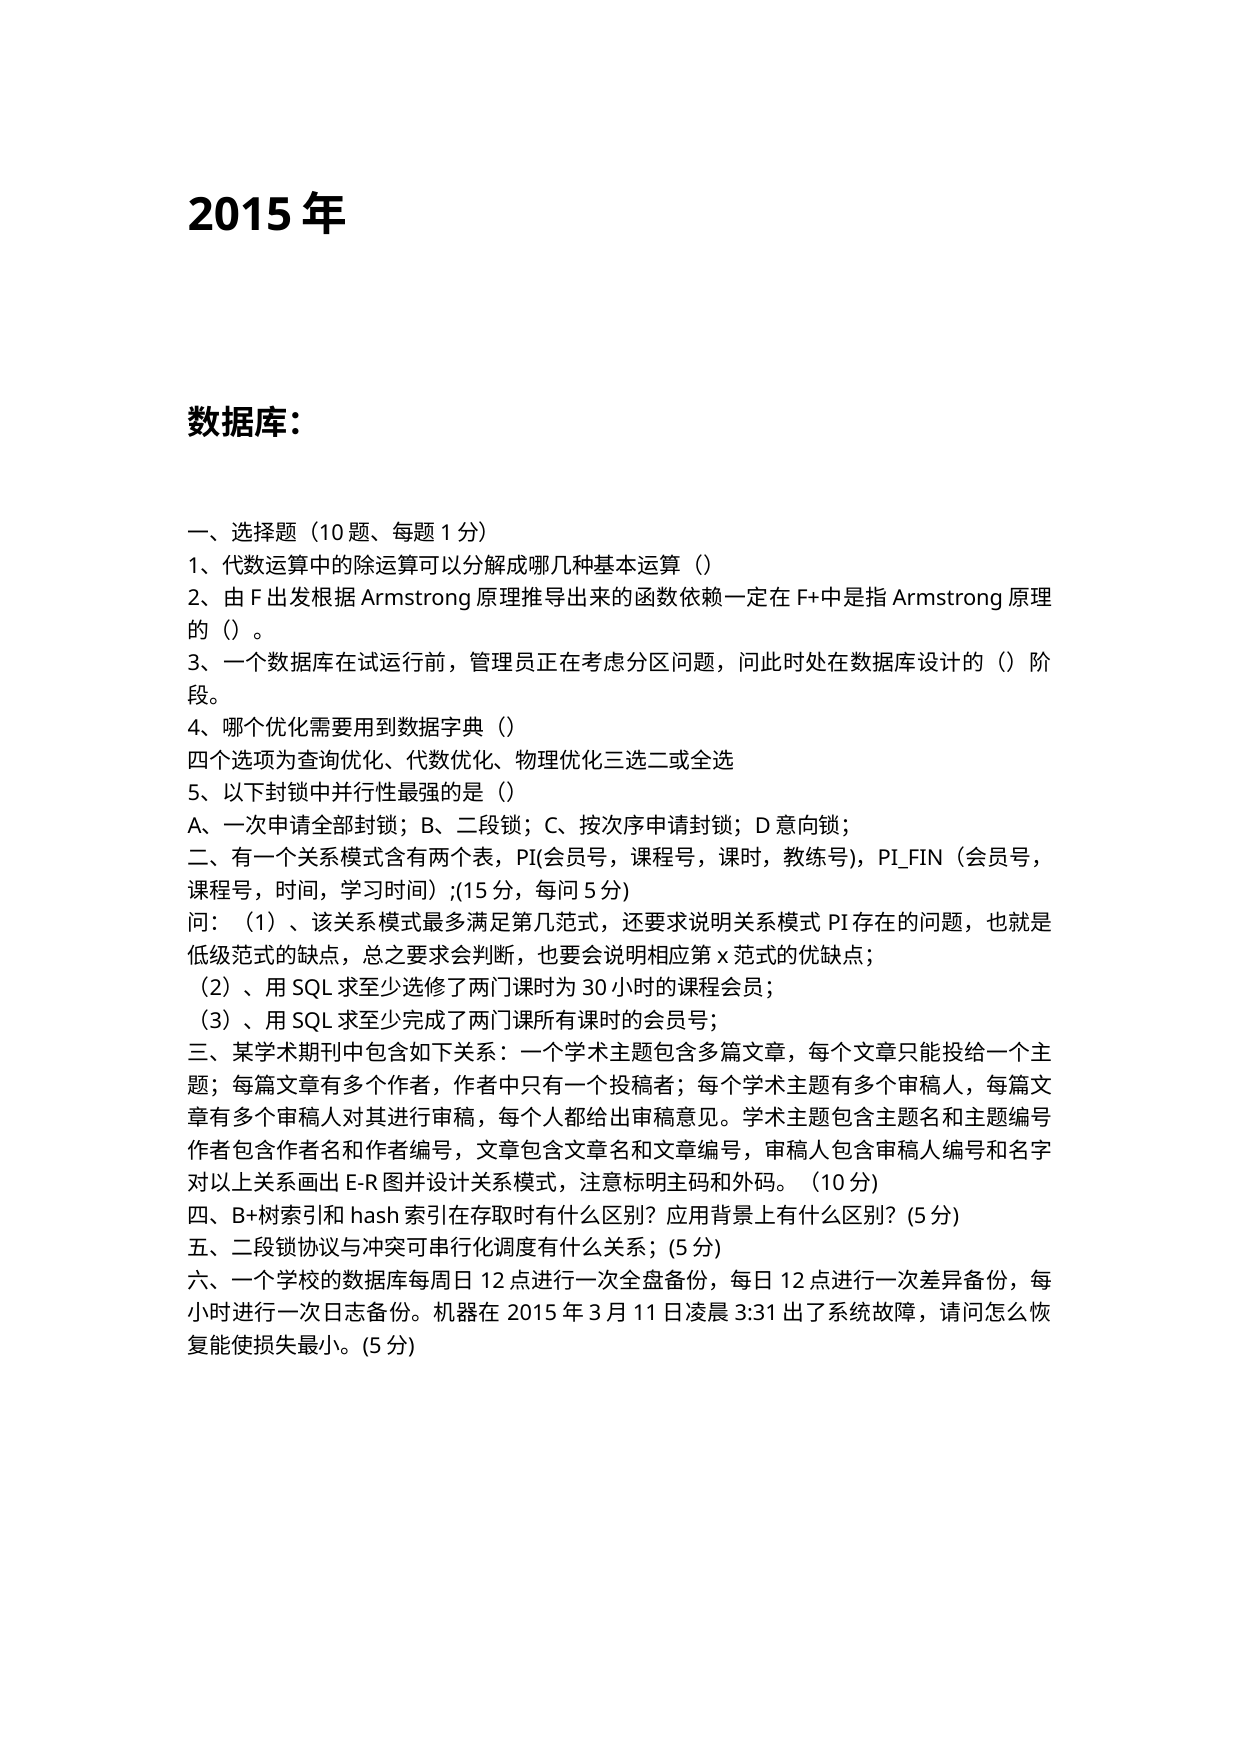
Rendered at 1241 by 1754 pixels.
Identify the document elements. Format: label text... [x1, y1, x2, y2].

text （2）、用SQL求至少选修了两门课时为30小时的课程会员； [187, 970, 1053, 1002]
text 1、代数运算中的除运算可以分解成哪几种基本运算（） [187, 547, 1053, 580]
text （3）、用SQL求至少完成了两门课所有课时的会员号； [187, 1002, 1053, 1035]
text 问：（1）、该关系模式最多满足第几范式，还要求说明关系模式PI存在的问题，也就是低级范式的缺点，总之要求会判断，也要会说明相应第x范式的优缺点； [187, 905, 1053, 970]
text 二、有一个关系模式含有两个表，PI(会员号，课程号，课时，教练号)，PI_FIN（会员号，课程号，时间，学习时间）;(15分，每问5分) [187, 840, 1053, 905]
text 2、由F出发根据Armstrong原理推导出来的函数依赖一定在F+中是指Armstrong原理的（）。 [187, 580, 1053, 645]
text 一、选择题（10题、每题1分） [187, 515, 1053, 547]
text 五、二段锁协议与冲突可串行化调度有什么关系；(5分) [187, 1230, 1053, 1262]
text 5、以下封锁中并行性最强的是（） [187, 775, 1053, 807]
text 六、一个学校的数据库每周日12点进行一次全盘备份，每日12点进行一次差异备份，每小时进行一次日志备份。机器在2015年3月11日凌晨3:31出了系统故障，请问怎么恢复能使损失最小。(5分) [187, 1262, 1053, 1360]
text 四个选项为查询优化、代数优化、物理优化三选二或全选 [187, 742, 1053, 775]
text 三、某学术期刊中包含如下关系：一个学术主题包含多篇文章，每个文章只能投给一个主题；每篇文章有多个作者，作者中只有一个投稿者；每个学术主题有多个审稿人，每篇文章有多个审稿人对其进行审稿，每个人都给出审稿意见。学术主题包含主题名和主题编号，作者包含作者名和作者编号，文章包含文章名和文章编号，审稿人包含审稿人编号和名字。对以上关系画出E-R图并设计关系模式，注意标明主码和外码。（10分) [187, 1035, 1053, 1197]
text 4、哪个优化需要用到数据字典（） [187, 710, 1053, 742]
text 四、B+树索引和hash索引在存取时有什么区别？应用背景上有什么区别？(5分) [187, 1197, 1053, 1230]
subtitle 2015年 [187, 162, 1053, 259]
subtitle 数据库： [187, 388, 1053, 453]
text A、一次申请全部封锁；B、二段锁；C、按次序申请封锁；D意向锁； [187, 807, 1053, 840]
text 3、一个数据库在试运行前，管理员正在考虑分区问题，问此时处在数据库设计的（）阶段。 [187, 645, 1053, 710]
